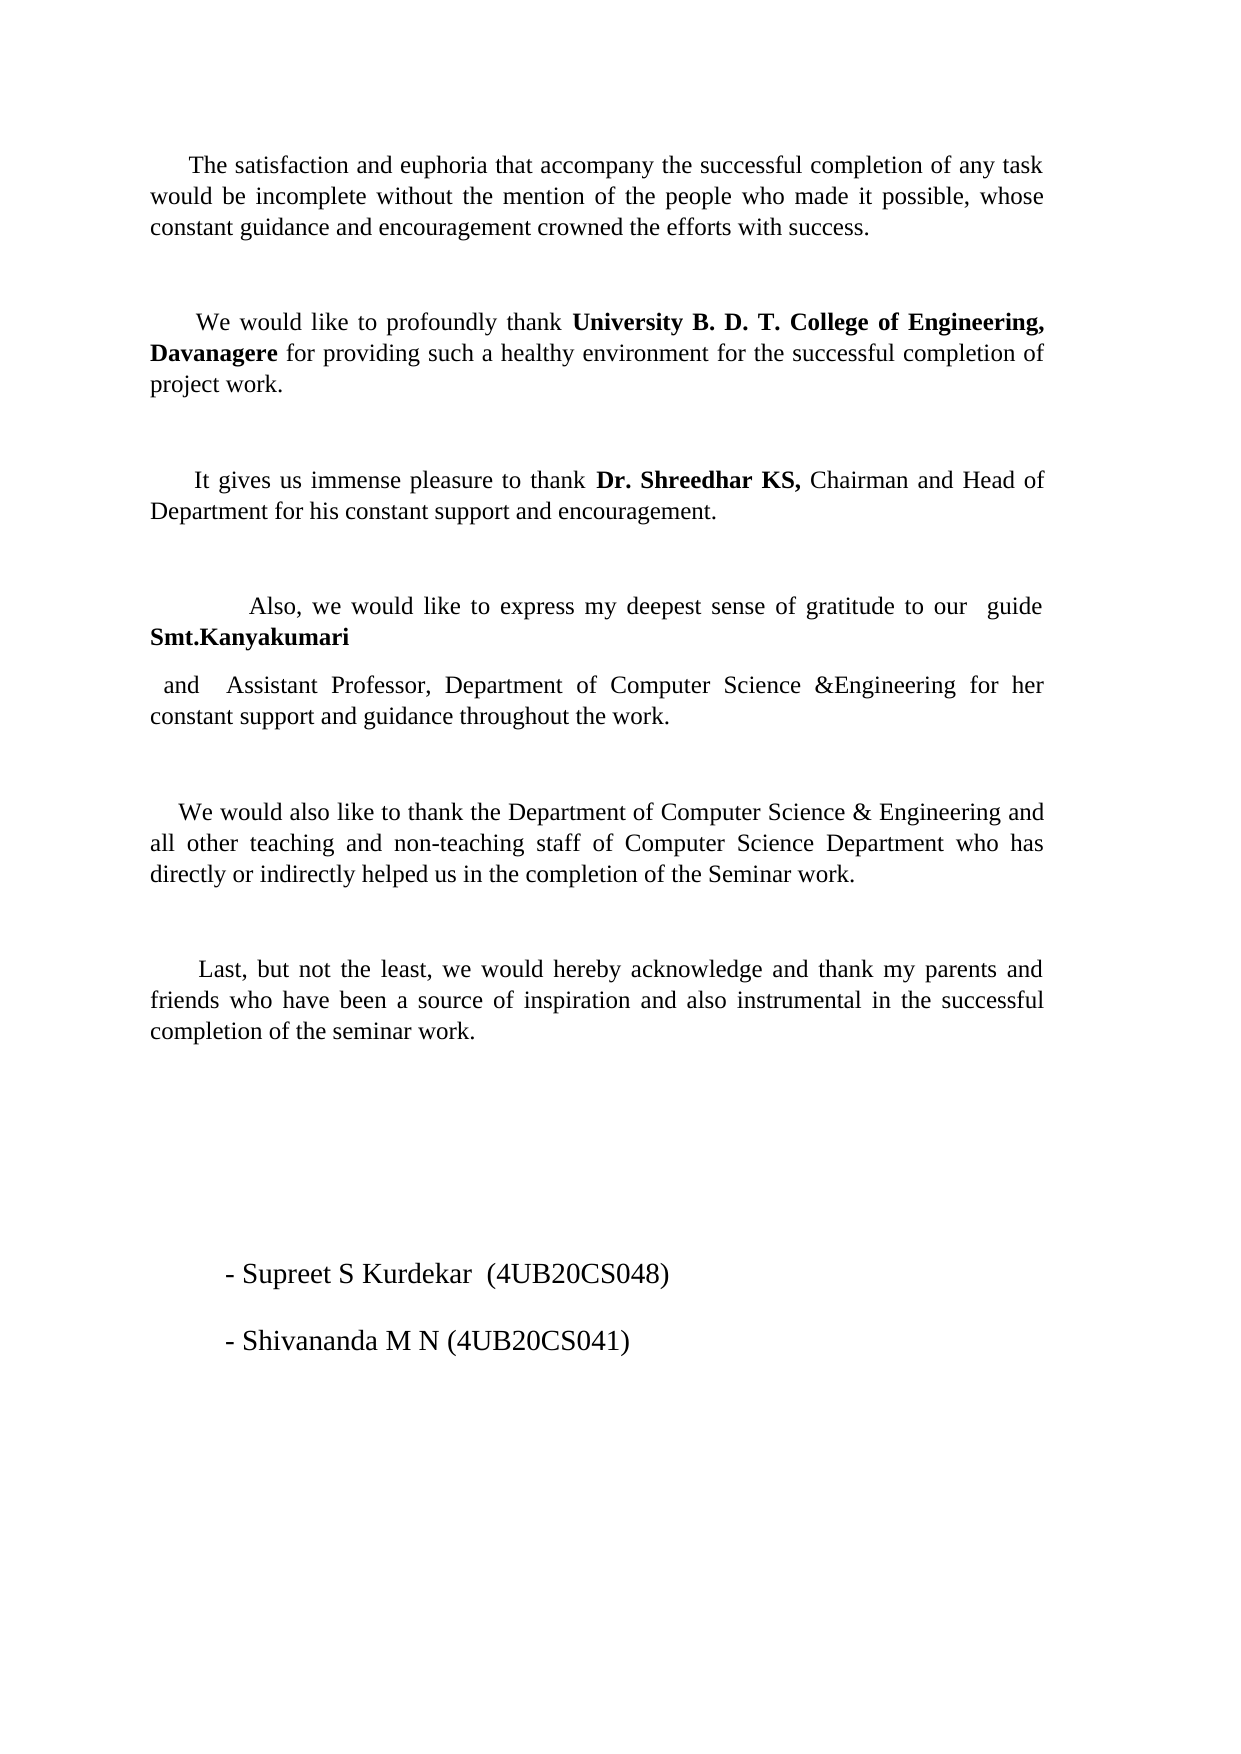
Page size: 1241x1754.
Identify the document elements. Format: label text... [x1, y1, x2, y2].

text Last, but not the least, we would hereby acknowledge and thank my parents and friends who have been a source of inspiration and also instrumental in the successful completion of the seminar work. [150, 954, 1045, 1045]
text and Assistant Professor, Department of Computer Science &Engineering for her constant support and guidance throughout the work. [150, 670, 1045, 730]
text We would like to profoundly thank University B. D. T. College of Engineering, Davanagere for providing such a healthy environment for the successful completion of project work. [150, 307, 1045, 398]
text We would also like to thank the Department of Computer Science & Engineering and all other teaching and non-teaching staff of Computer Science Department who has directly or indirectly helped us in the completion of the Seminar work. [150, 797, 1045, 887]
text The satisfaction and euphoria that accompany the successful completion of any task would be incomplete without the mention of the people who made it possible, whose constant guidance and encouragement crowned the efforts with success. [150, 150, 1045, 241]
text - Supreet S Kurdekar (4UB20CS048) [225, 1256, 1015, 1290]
text It gives us immense pleasure to thank Dr. Shreedhar KS, Chairman and Head of Department for his constant support and encouragement. [150, 465, 1045, 525]
text - Shivananda M N (4UB20CS041) [225, 1323, 1015, 1357]
text Also, we would like to express my deepest sense of gratitude to our guide Smt.Kanyakumari [150, 591, 1045, 651]
